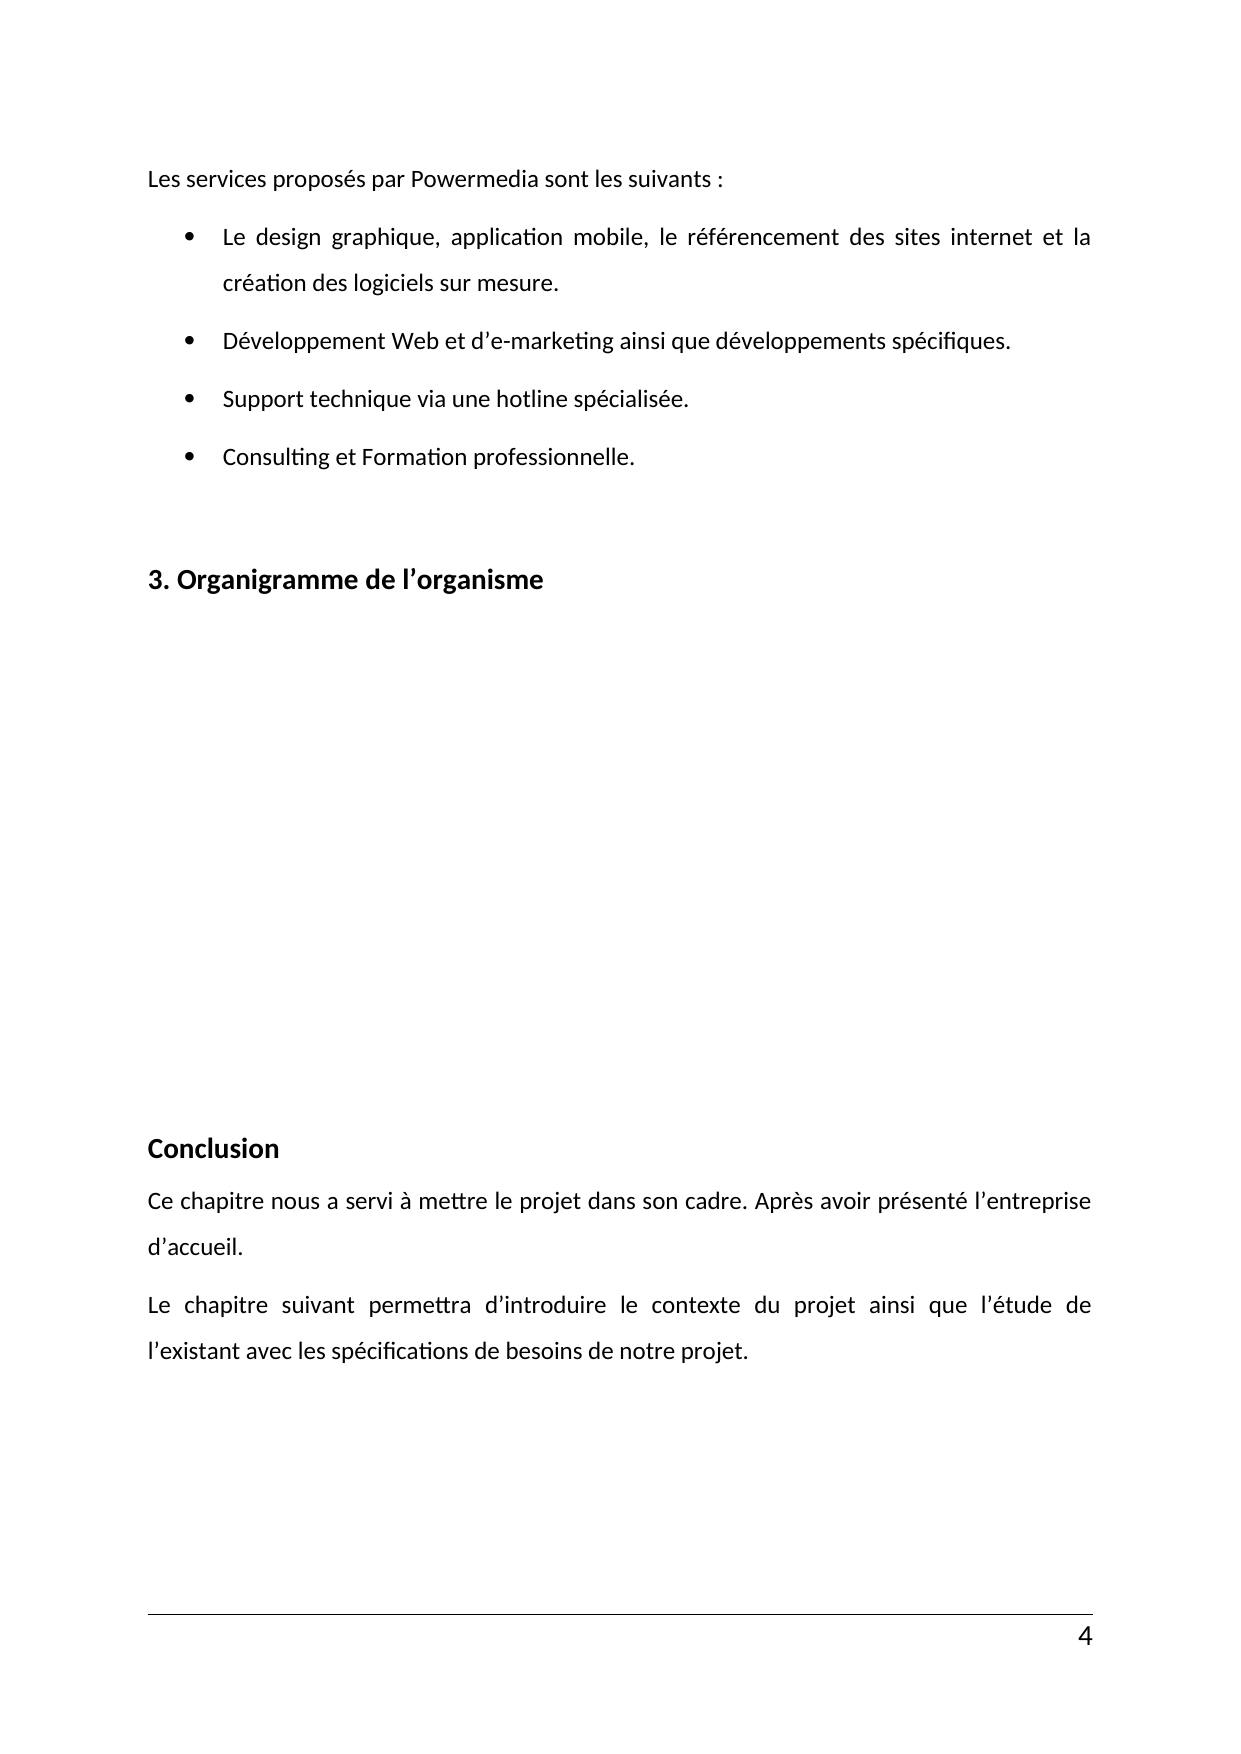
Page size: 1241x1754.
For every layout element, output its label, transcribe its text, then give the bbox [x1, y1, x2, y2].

text Le chapitre suivant permettra d’introduire le contexte du projet ainsi que l’étude de l’existant avec les spécifications de besoins de notre projet. [148, 1289, 1093, 1365]
text 3. Organigramme de l’organisme [148, 561, 1093, 597]
text Les services proposés par Powermedia sont les suivants : [148, 163, 1093, 193]
list Le design graphique, application mobile, le référencement des sites internet et la création des logiciels sur mesure. [185, 221, 1093, 297]
list Développement Web et d’e-marketing ainsi que développements spécifiques. [185, 325, 1093, 356]
text Ce chapitre nous a servi à mettre le projet dans son cadre. Après avoir présenté l’entreprise d’accueil. [148, 1185, 1093, 1261]
list Consulting et Formation professionnelle. [185, 441, 1093, 472]
list Support technique via une hotline spécialisée. [185, 383, 1093, 414]
text Conclusion [148, 1130, 1093, 1166]
